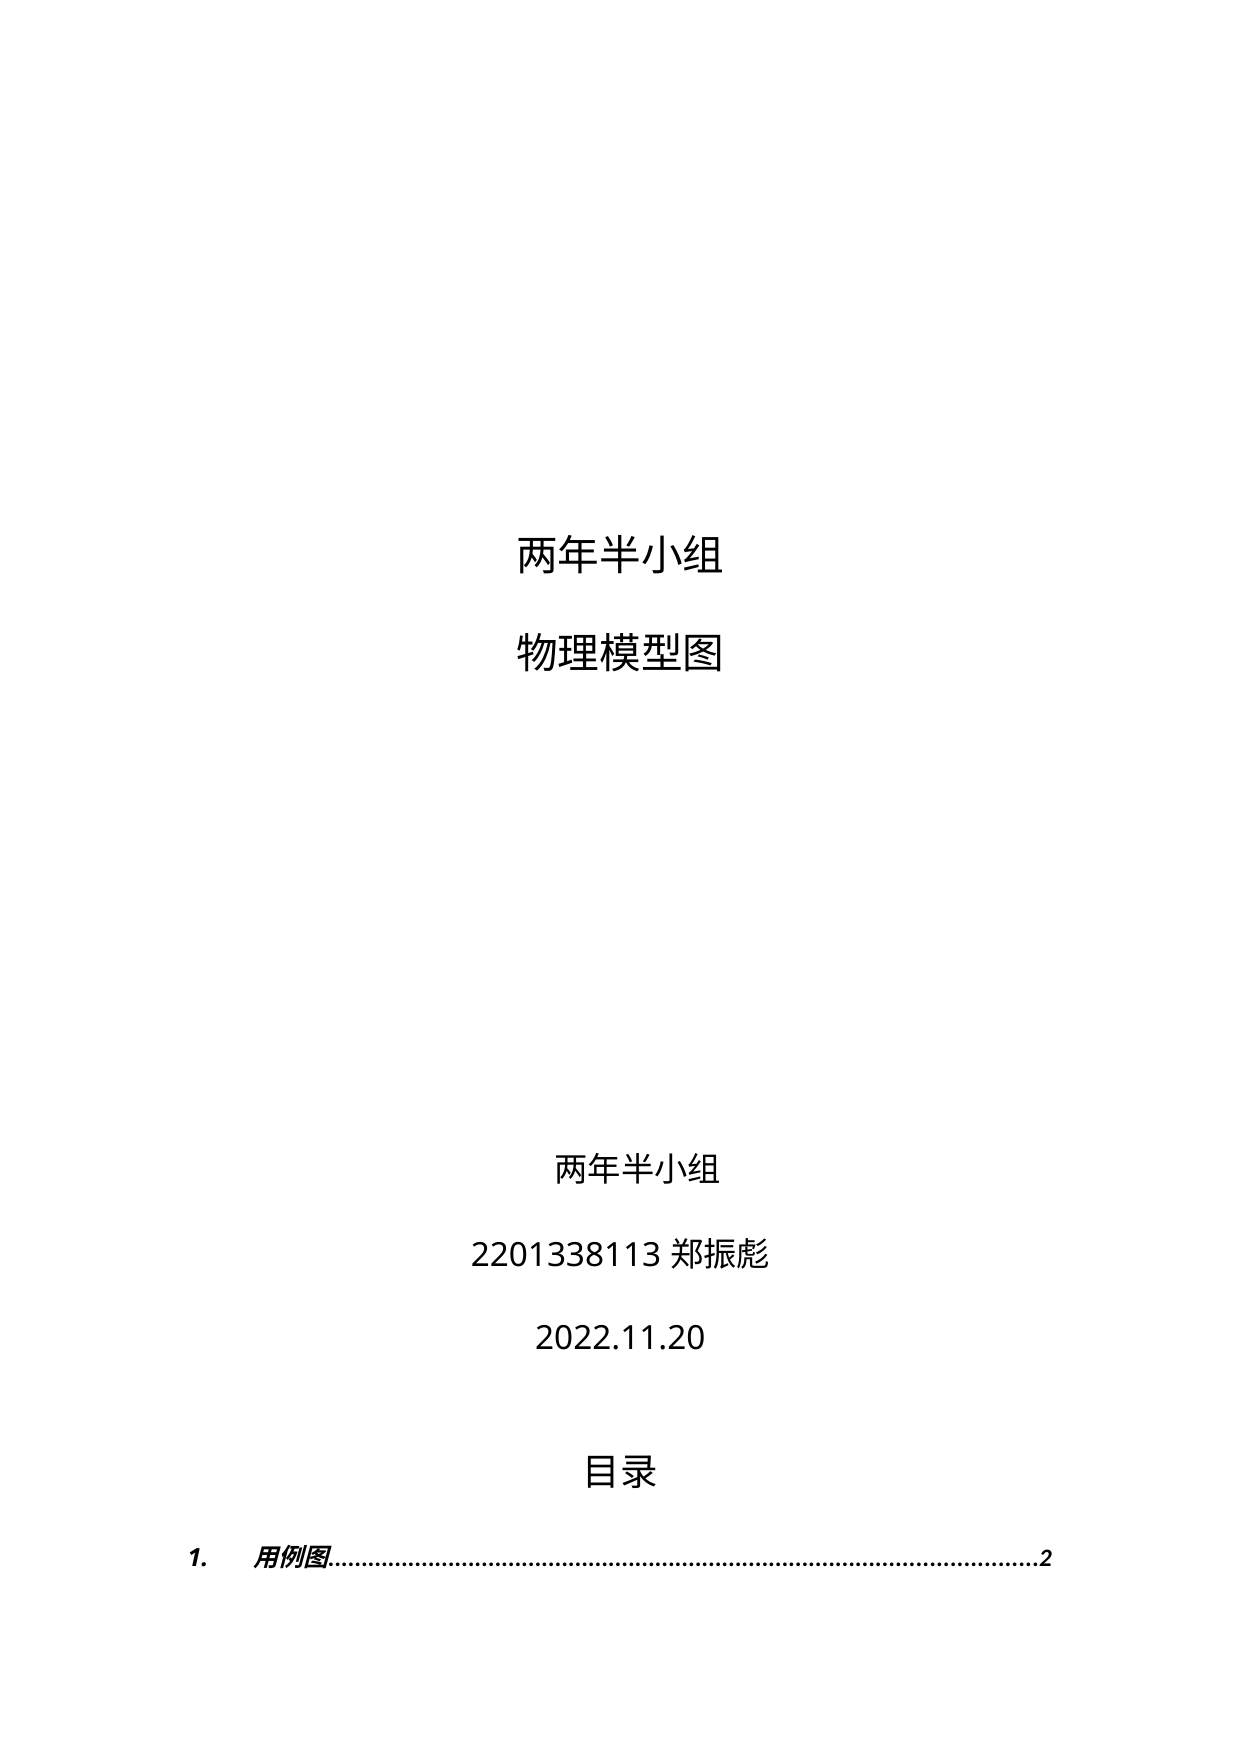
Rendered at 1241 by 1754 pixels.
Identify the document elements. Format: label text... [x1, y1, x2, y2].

text 目录 [187, 1437, 1053, 1502]
text 1. 用例图 2 [187, 1523, 1053, 1588]
